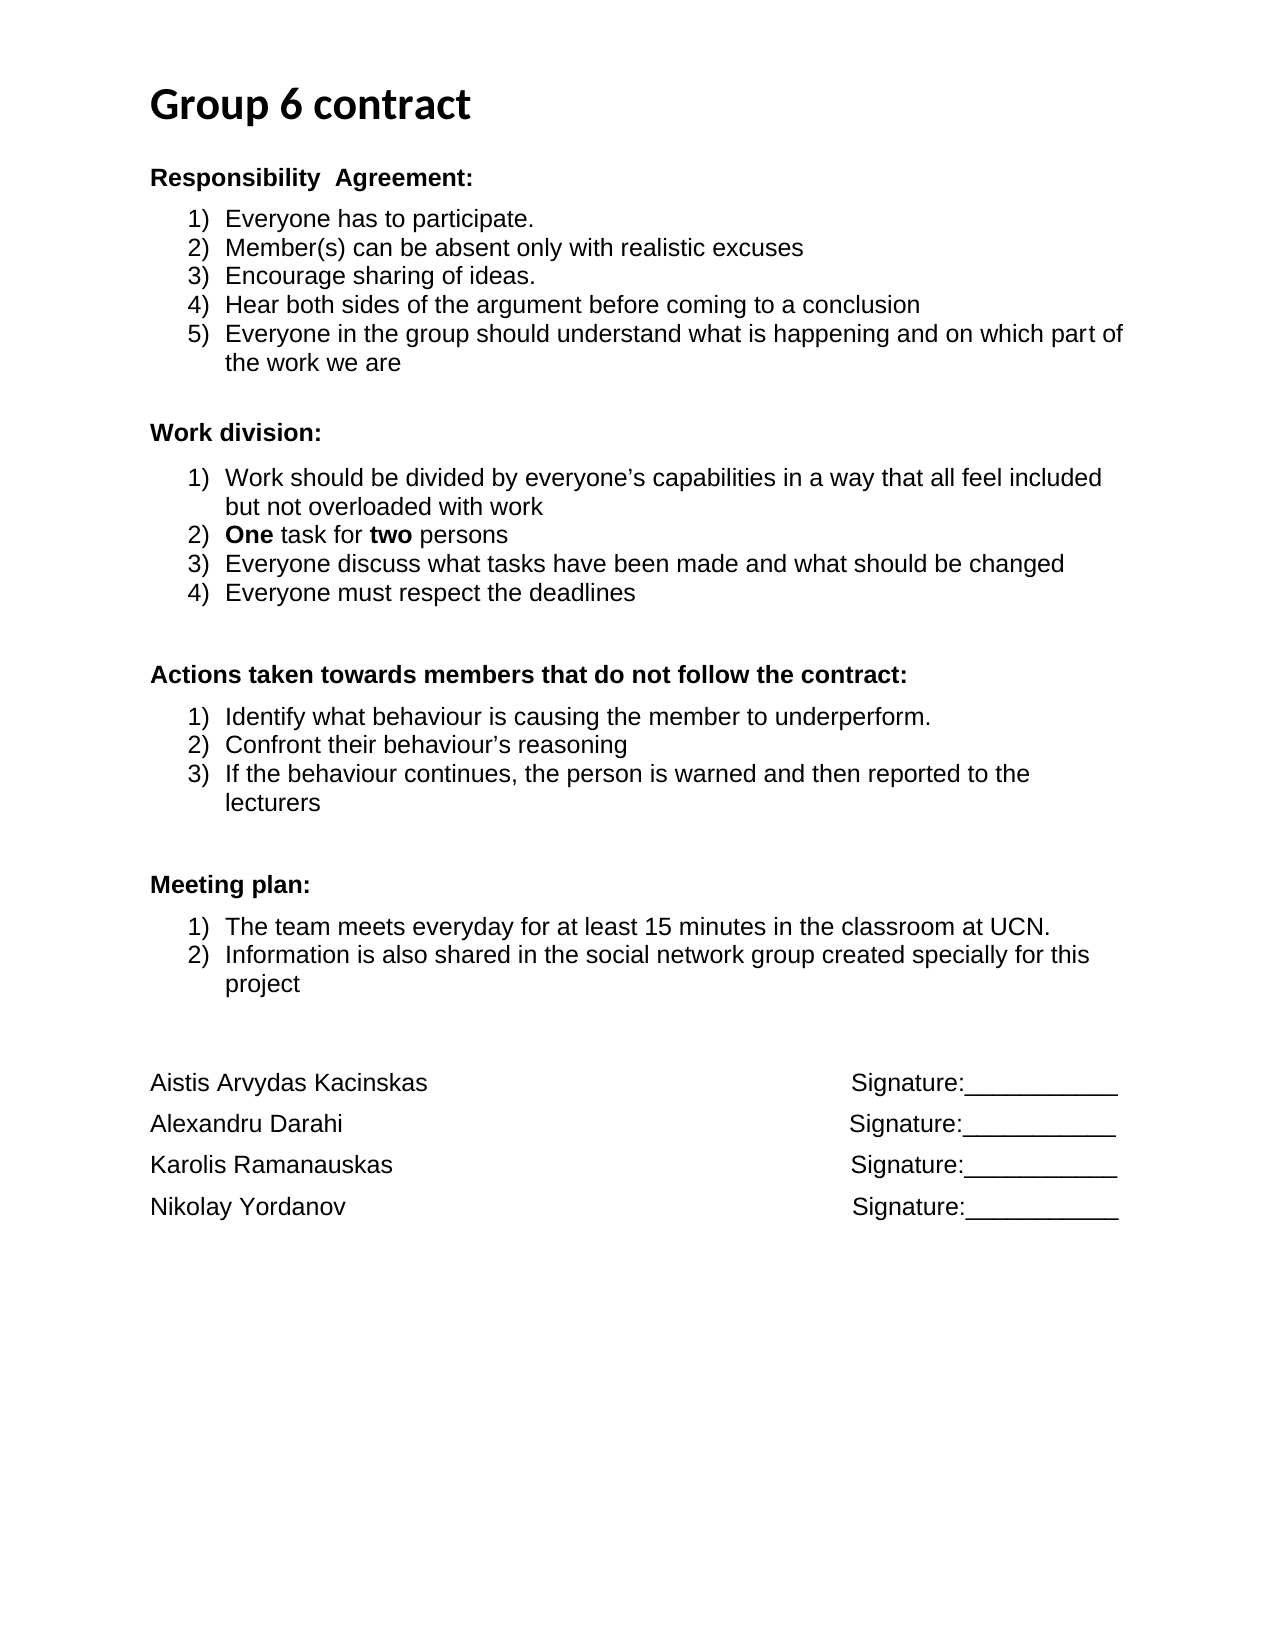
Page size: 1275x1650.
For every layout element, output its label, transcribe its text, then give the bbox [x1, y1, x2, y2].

list Work should be divided by everyone’s capabilities in a way that all feel included but not overloaded with work [187, 463, 1125, 520]
list Karolis Ramanauskas Signature:___________ [150, 1150, 1125, 1179]
list Hear both sides of the argument before coming to a conclusion [187, 290, 1125, 319]
text Work division: [150, 417, 1125, 446]
list Everyone discuss what tasks have been made and what should be changed [187, 549, 1125, 578]
text Meeting plan: [150, 870, 1125, 899]
list If the behaviour continues, the person is warned and then reported to the lecturers [187, 759, 1125, 817]
text Actions taken towards members that do not follow the contract: [150, 660, 1125, 689]
list Confront their behaviour’s reasoning [187, 730, 1125, 759]
list The team meets everyday for at least 15 minutes in the classroom at UCN. [187, 912, 1125, 940]
list Everyone has to participate. [187, 204, 1125, 232]
list Aistis Arvydas Kacinskas Signature:___________ [150, 1068, 1125, 1097]
list Information is also shared in the social network group created specially for this project [187, 940, 1125, 998]
list Everyone in the group should understand what is happening and on which part of the work we are [187, 319, 1125, 376]
list Encourage sharing of ideas. [187, 261, 1125, 290]
list One task for two persons [187, 520, 1125, 549]
list Nikolay Yordanov Signature:___________ [150, 1192, 1125, 1220]
list Identify what behaviour is causing the member to underperform. [187, 702, 1125, 730]
text Responsibility Agreement: [150, 162, 1125, 191]
list Alexandru Darahi Signature:___________ [150, 1109, 1125, 1138]
list Member(s) can be absent only with realistic excuses [187, 232, 1125, 261]
list Everyone must respect the deadlines [187, 578, 1125, 607]
